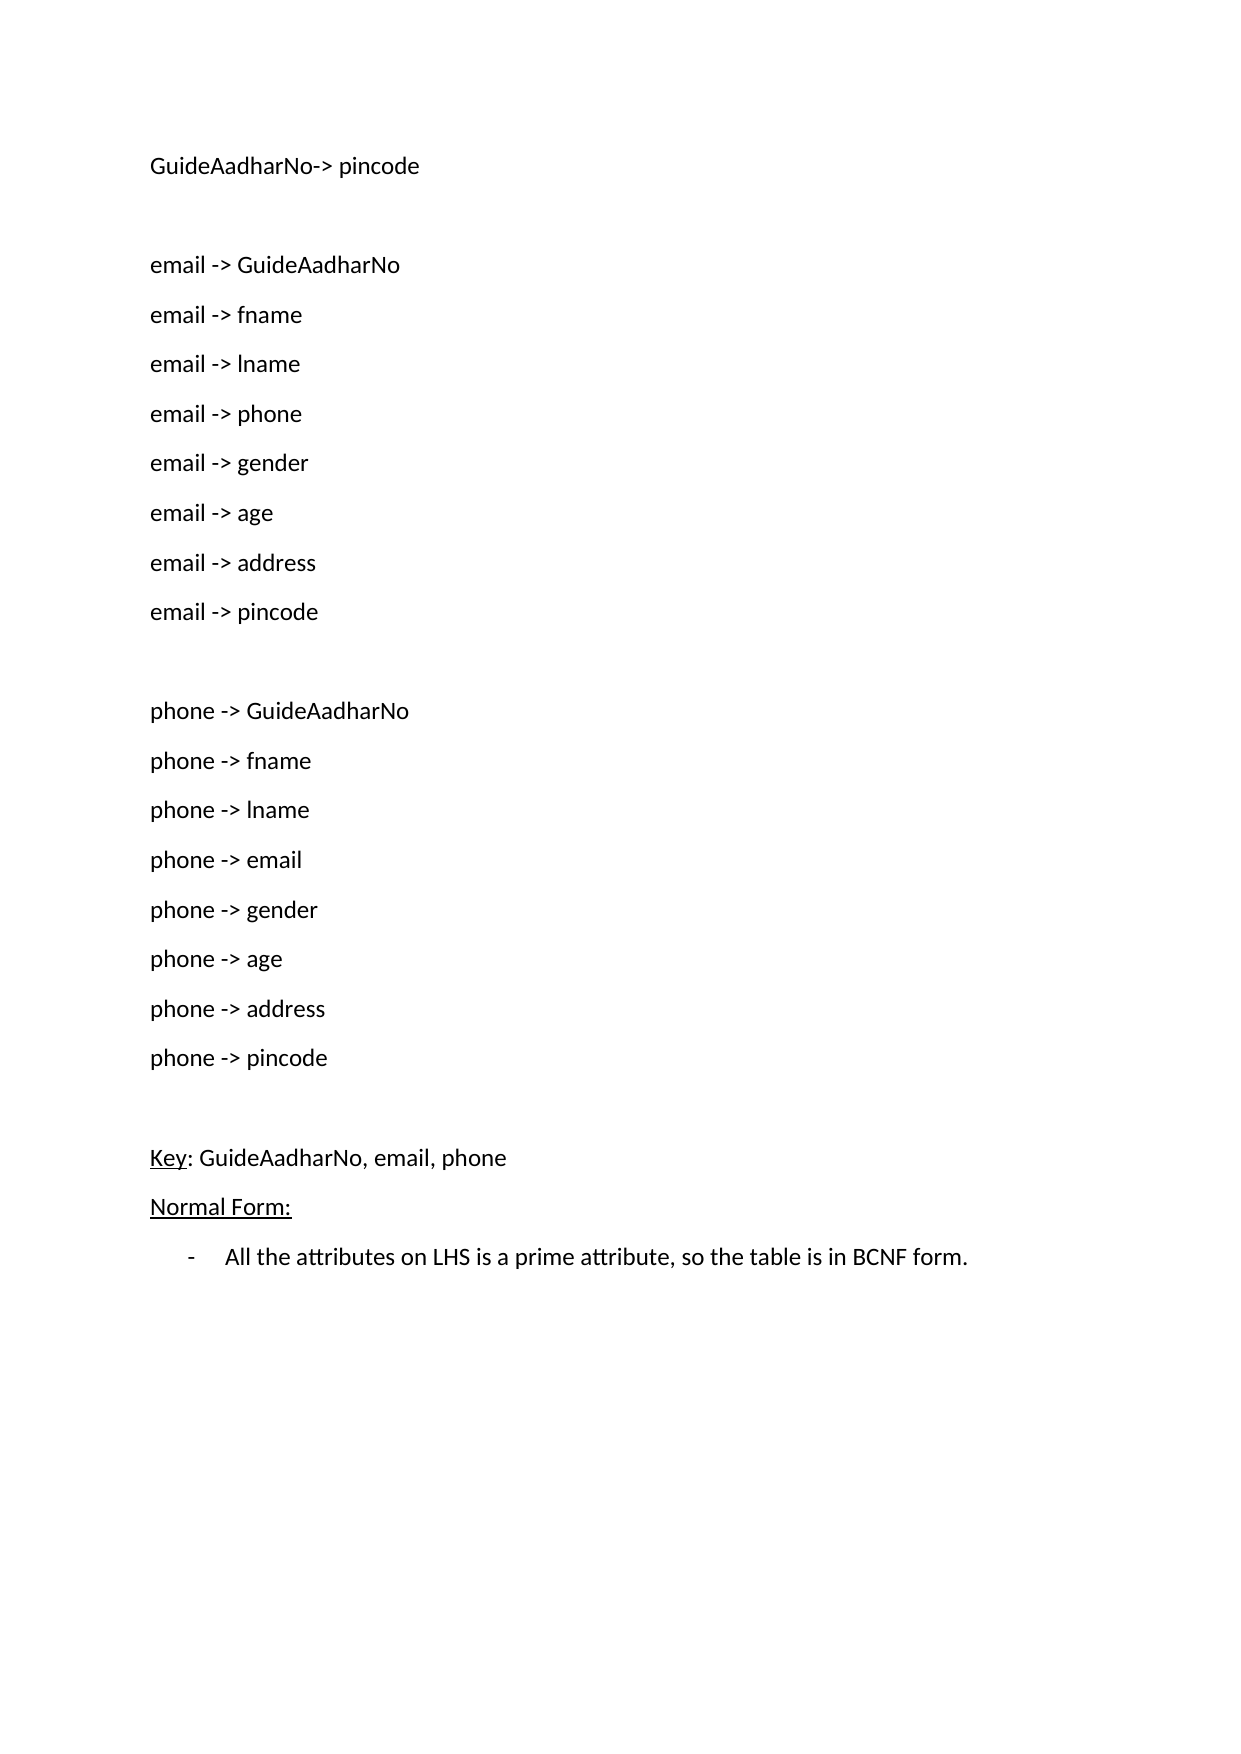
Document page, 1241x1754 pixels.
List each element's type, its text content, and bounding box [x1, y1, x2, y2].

text phone -> GuideAadharNo [150, 695, 1090, 726]
text phone -> fname [150, 745, 1090, 776]
text phone -> email [150, 844, 1090, 875]
text email -> age [150, 497, 1090, 528]
text phone -> gender [150, 894, 1090, 924]
text phone -> address [150, 993, 1090, 1023]
text phone -> lname [150, 794, 1090, 825]
text phone -> pincode [150, 1042, 1090, 1073]
text email -> gender [150, 447, 1090, 478]
text email -> phone [150, 398, 1090, 428]
text email -> lname [150, 348, 1090, 379]
text email -> GuideAadharNo [150, 249, 1090, 280]
text Key: GuideAadharNo, email, phone [150, 1142, 1090, 1172]
text Normal Form: [150, 1191, 1090, 1222]
text email -> fname [150, 299, 1090, 329]
text email -> pincode [150, 596, 1090, 627]
text email -> address [150, 547, 1090, 577]
list All the attributes on LHS is a prime attribute, so the table is in BCNF form. [187, 1241, 1090, 1271]
text GuideAadharNo-> pincode [150, 150, 1090, 181]
text phone -> age [150, 943, 1090, 974]
